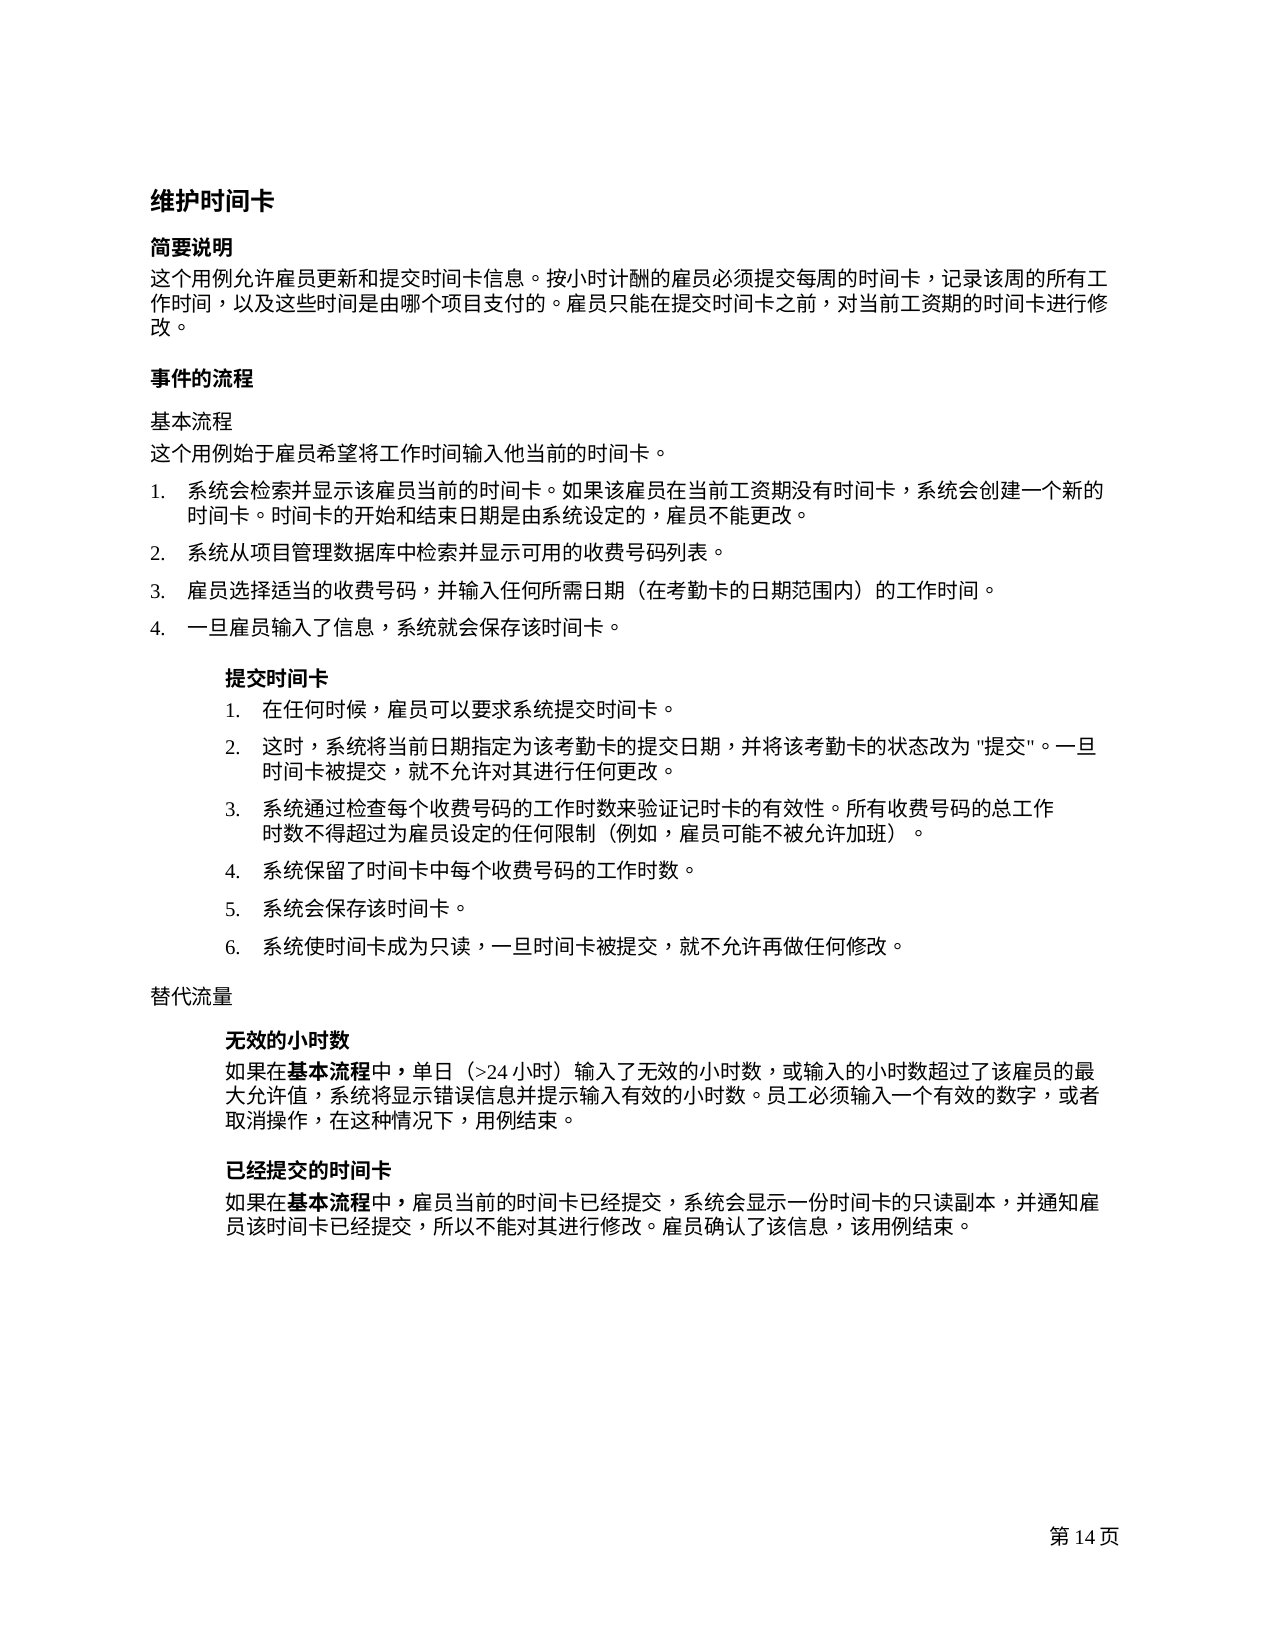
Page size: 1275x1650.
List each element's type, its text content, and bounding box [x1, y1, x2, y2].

list 系统从项目管理数据库中检索并显示可用的收费号码列表。 [150, 541, 1135, 565]
text 这个用例始于雇员希望将工作时间输入他当前的时间卡。 [150, 442, 1135, 466]
list 系统通过检查每个收费号码的工作时数来验证记时卡的有效性。所有收费号码的总工作时数不得超过为雇员设定的任何限制（例如，雇员可能不被允许加班）。 [225, 797, 1073, 846]
list 系统使时间卡成为只读，一旦时间卡被提交，就不允许再做任何修改。 [225, 935, 1086, 959]
subtitle 简要说明 [150, 236, 1135, 260]
subtitle 事件的流程 [150, 367, 1135, 391]
list 系统保留了时间卡中每个收费号码的工作时数。 [225, 859, 1135, 883]
list 雇员选择适当的收费号码，并输入任何所需日期（在考勤卡的日期范围内）的工作时间。 [150, 579, 1114, 603]
list 系统会保存该时间卡。 [225, 897, 1135, 921]
subtitle 维护时间卡 [150, 187, 1135, 216]
text 这个用例允许雇员更新和提交时间卡信息。按小时计酬的雇员必须提交每周的时间卡，记录该周的所有工作时间，以及这些时间是由哪个项目支付的。雇员只能在提交时间卡之前，对当前工资期的时间卡进行修改。 [150, 267, 1116, 340]
list 在任何时候，雇员可以要求系统提交时间卡。 [225, 698, 1135, 722]
list 一旦雇员输入了信息，系统就会保存该时间卡。 [150, 616, 1135, 640]
text 如果在基本流程中，单日（>24小时）输入了无效的小时数，或输入的小时数超过了该雇员的最大允许值，系统将显示错误信息并提示输入有效的小时数。员工必须输入一个有效的数字，或者取消操作，在这种情况下，用例结束。 [225, 1060, 1101, 1133]
list 这时，系统将当前日期指定为该考勤卡的提交日期，并将该考勤卡的状态改为 "提交"。一旦时间卡被提交，就不允许对其进行任何更改。 [225, 735, 1111, 784]
subtitle 无效的小时数 [225, 1029, 1135, 1053]
subtitle 已经提交的时间卡 [225, 1159, 1135, 1183]
text 替代流量 [150, 985, 1135, 1009]
text 基本流程 [150, 410, 1135, 434]
subtitle 提交时间卡 [225, 667, 1135, 691]
text 如果在基本流程中，雇员当前的时间卡已经提交，系统会显示一份时间卡的只读副本，并通知雇员该时间卡已经提交，所以不能对其进行修改。雇员确认了该信息，该用例结束。 [225, 1190, 1113, 1239]
list 系统会检索并显示该雇员当前的时间卡。如果该雇员在当前工资期没有时间卡，系统会创建一个新的时间卡。时间卡的开始和结束日期是由系统设定的，雇员不能更改。 [150, 479, 1112, 528]
